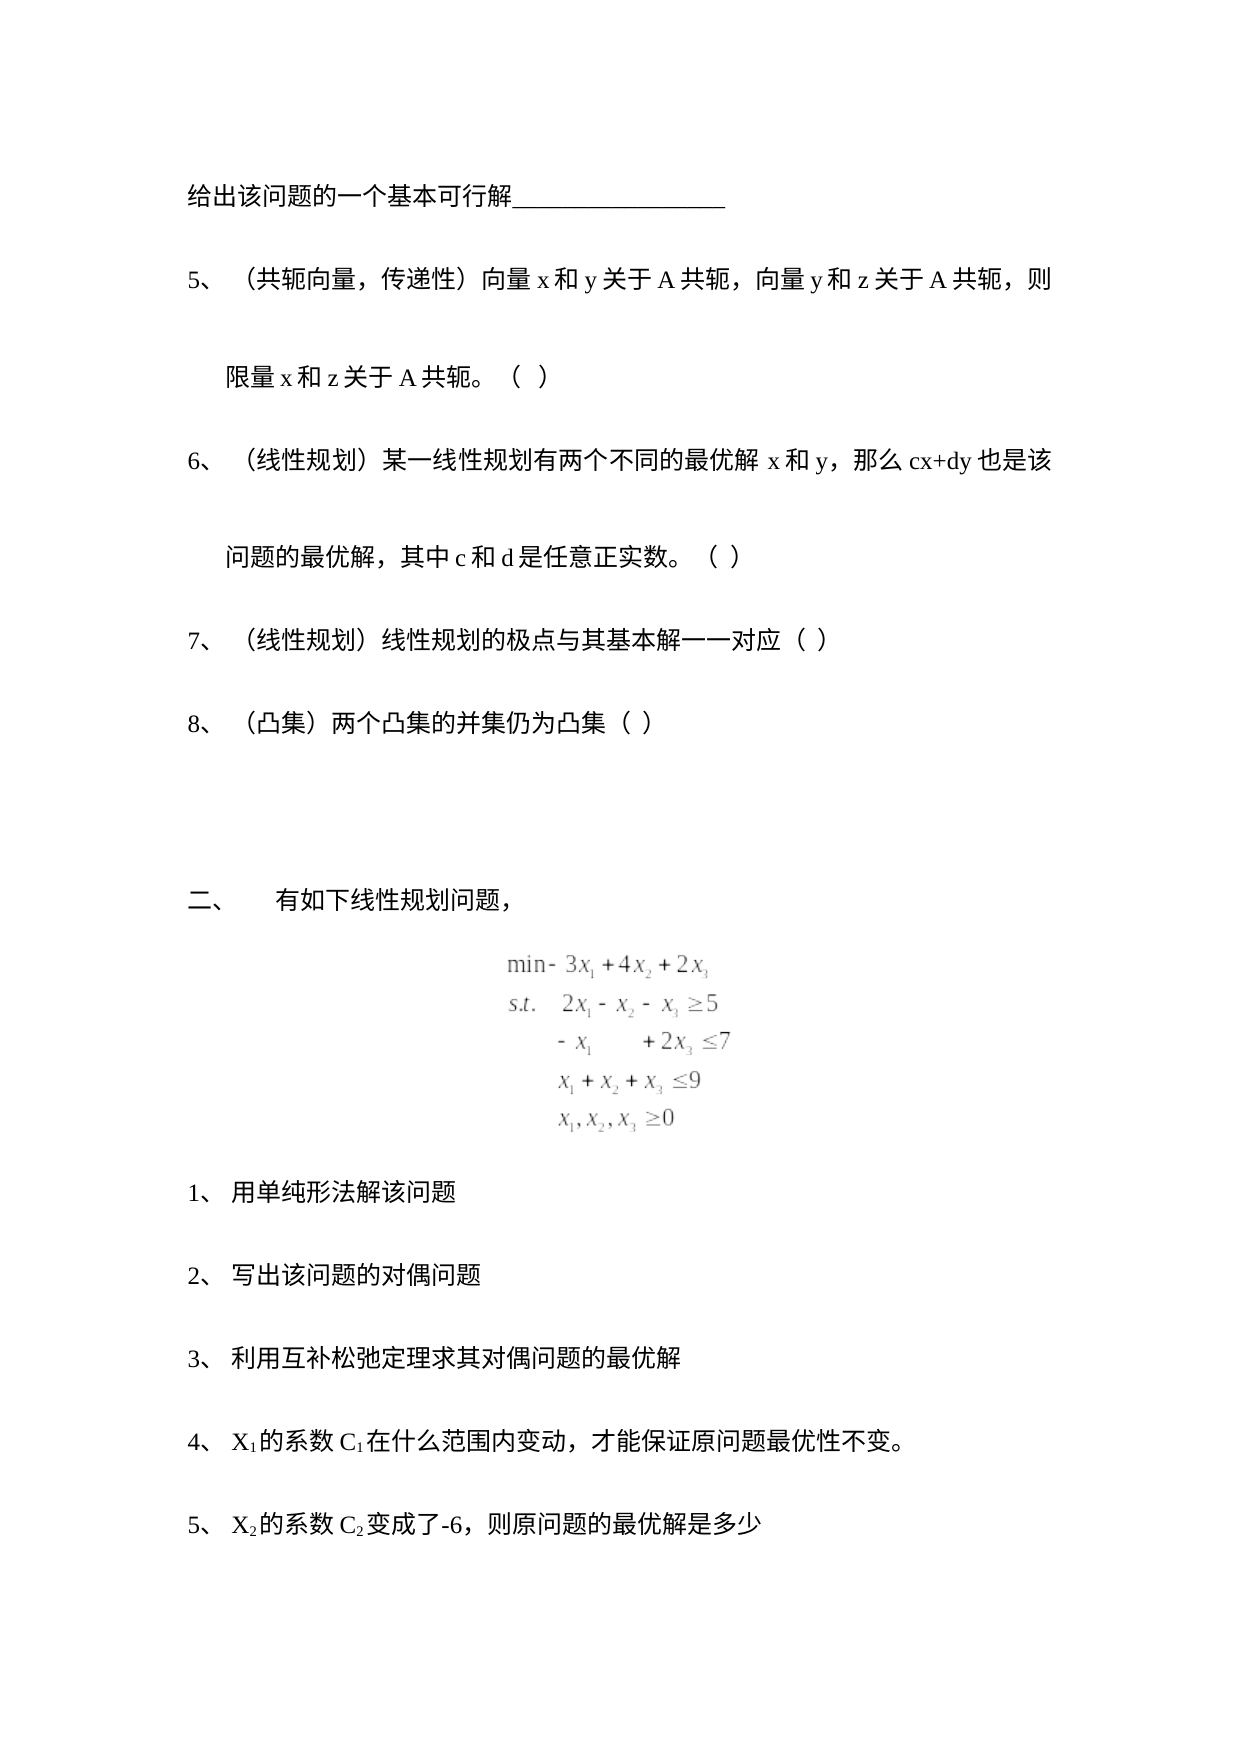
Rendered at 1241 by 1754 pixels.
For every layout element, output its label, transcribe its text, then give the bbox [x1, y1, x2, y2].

list 用单纯形法解该问题 [187, 1158, 1053, 1223]
list （线性规划）线性规划的极点与其基本解一一对应（ ） [187, 606, 1053, 671]
list 有如下线性规划问题， [187, 866, 1053, 931]
list （线性规划）某一线性规划有两个不同的最优解x和y，那么cx+dy也是该问题的最优解，其中c和d是任意正实数。（ ） [187, 426, 1053, 588]
list （共轭向量，传递性）向量x和y关于A共轭，向量y和z关于A共轭，则限量x和z关于A共轭。（ ） [187, 245, 1053, 408]
list 利用互补松弛定理求其对偶问题的最优解 [187, 1324, 1053, 1389]
text 给出该问题的一个基本可行解_________________ [187, 162, 1053, 227]
list （凸集）两个凸集的并集仍为凸集（ ） [187, 689, 1053, 754]
list X1的系数C1在什么范围内变动，才能保证原问题最优性不变。 [187, 1407, 1053, 1472]
list 写出该问题的对偶问题 [187, 1241, 1053, 1306]
list X2的系数C2变成了-6，则原问题的最优解是多少 [187, 1490, 1053, 1555]
